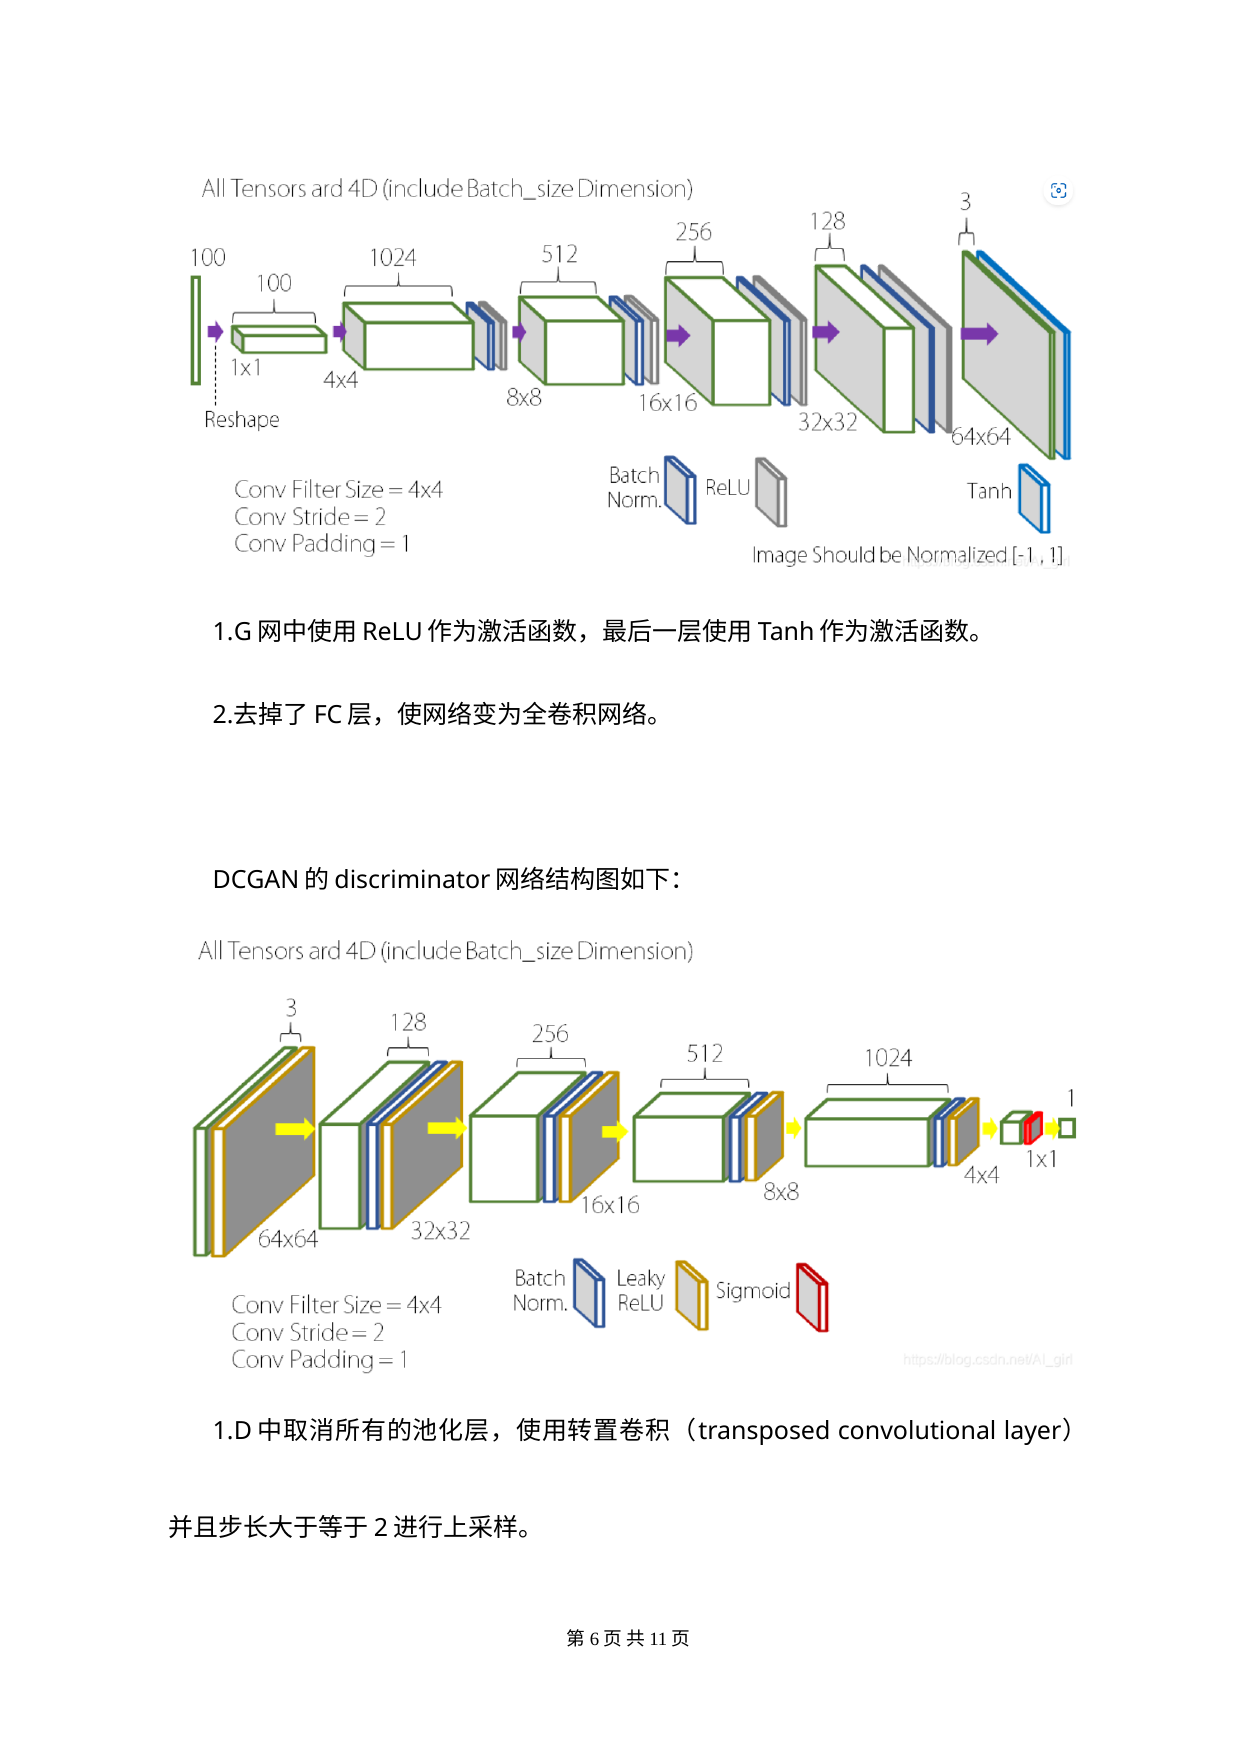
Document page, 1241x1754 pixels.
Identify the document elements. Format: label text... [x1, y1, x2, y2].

text DCGAN的discriminator网络结构图如下： [169, 845, 1087, 910]
picture [168, 162, 1087, 577]
text 1.G网中使用ReLU作为激活函数，最后一层使用Tanh作为激活函数。 [169, 597, 1087, 662]
text 2.去掉了FC层，使网络变为全卷积网络。 [169, 680, 1087, 745]
text 1.D中取消所有的池化层，使用转置卷积（transposed convolutional layer）并且步长大于等于2进行上采样。 [169, 1396, 1087, 1558]
picture [168, 928, 1088, 1379]
